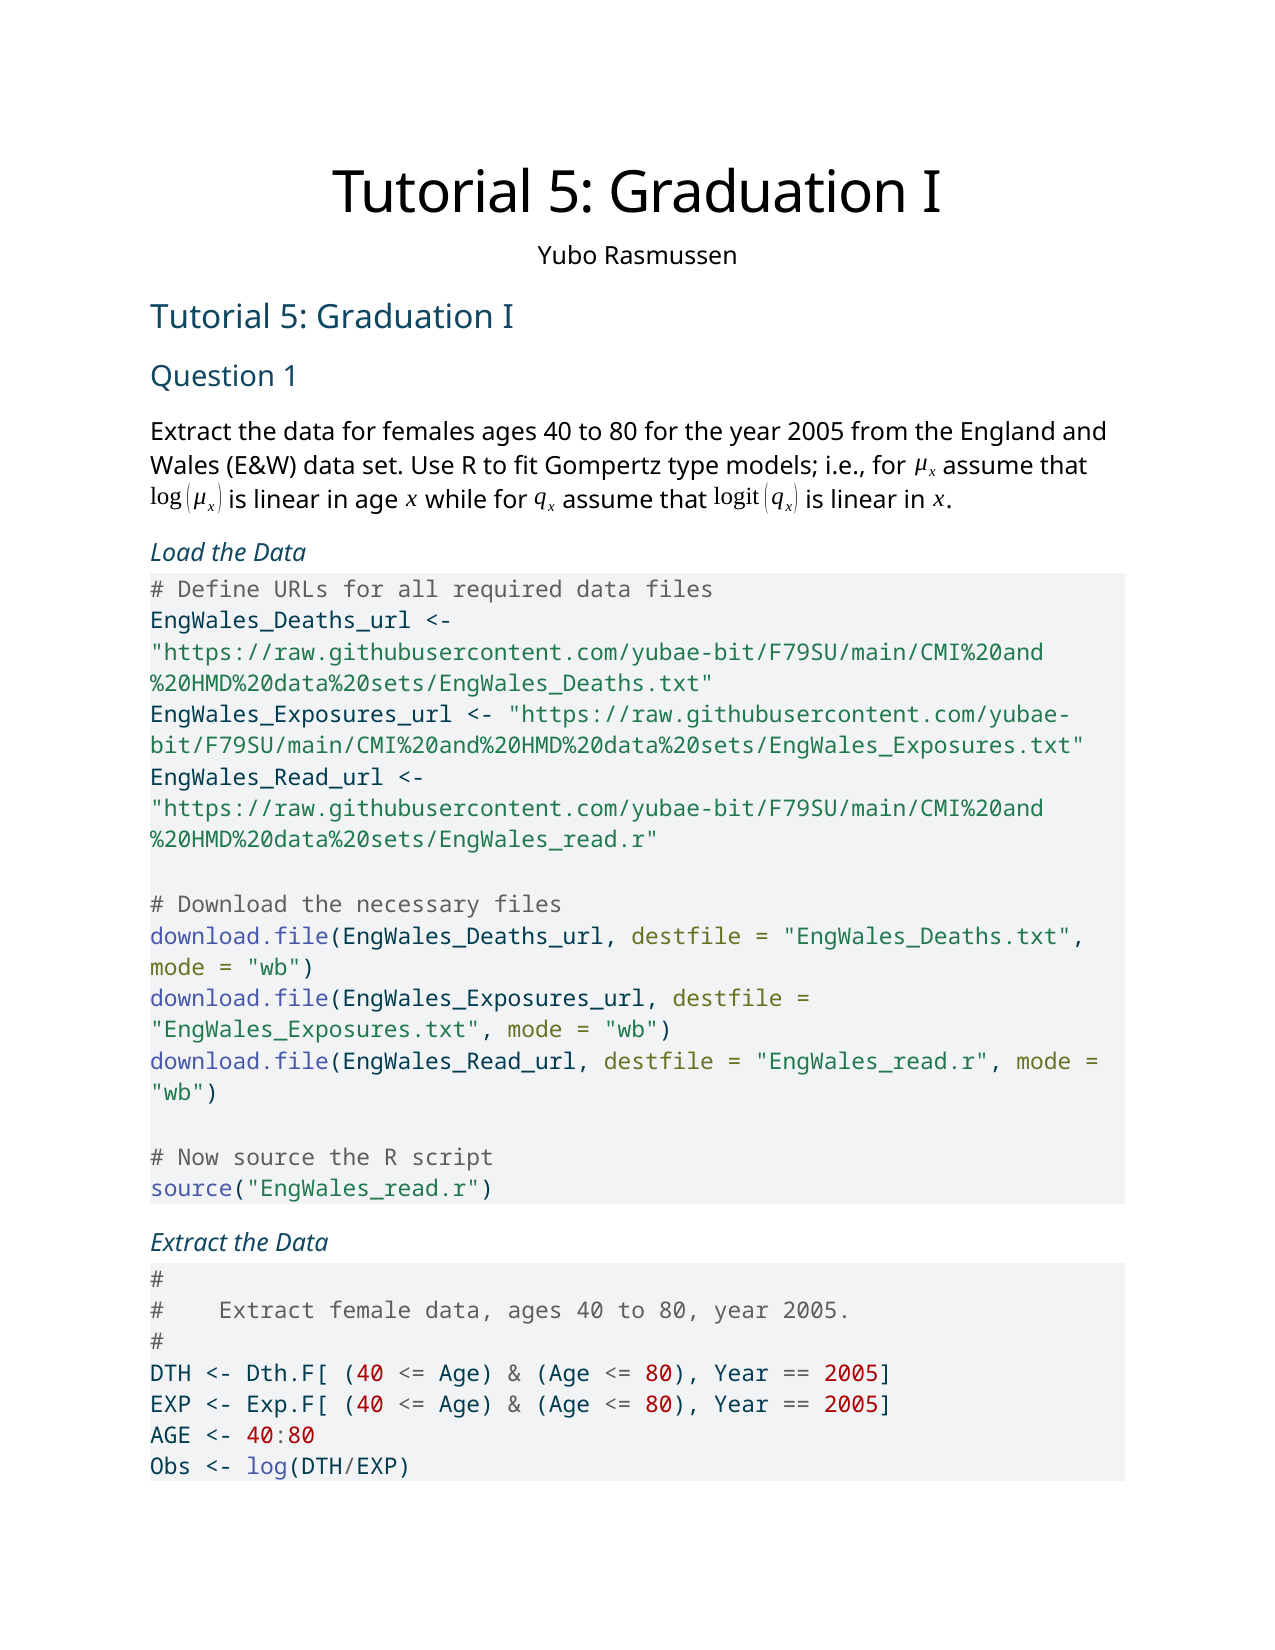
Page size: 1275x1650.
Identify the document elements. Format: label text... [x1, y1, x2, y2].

subtitle Tutorial 5: Graduation I [150, 293, 1125, 338]
text # Define URLs for all required data files EngWales_Deaths_url <- "https://raw.githubusercontent.com/yubae-bit/F79SU/main/CMI%20and%20HMD%20data%20sets/EngWales_Deaths.txt" EngWales_Exposures_url <- "https://raw.githubusercontent.com/yubae-bit/F79SU/main/CMI%20and%20HMD%20data%20sets/EngWales_Exposures.txt" EngWales_Read_url <- "https://raw.githubusercontent.com/yubae-bit/F79SU/main/CMI%20and%20HMD%20data%20sets/EngWales_read.r" # Download the necessary files download.file(EngWales_Deaths_url, destfile = "EngWales_Deaths.txt", mode = "wb") download.file(EngWales_Exposures_url, destfile = "EngWales_Exposures.txt", mode = "wb") download.file(EngWales_Read_url, destfile = "EngWales_read.r", mode = "wb") # Now source the R script source("EngWales_read.r") [150, 573, 1125, 1204]
subtitle Load the Data [150, 535, 1125, 569]
text Extract the data for females ages 40 to 80 for the year 2005 from the England and Wales (E&W) data set. Use R to fit Gompertz type models; i.e., for assume that is linear in age while for assume that is linear in . [150, 413, 1125, 516]
title Tutorial 5: Graduation I [150, 150, 1125, 229]
subtitle Question 1 [150, 355, 1125, 394]
text Yubo Rasmussen [150, 238, 1125, 272]
subtitle Extract the Data [150, 1224, 1125, 1258]
